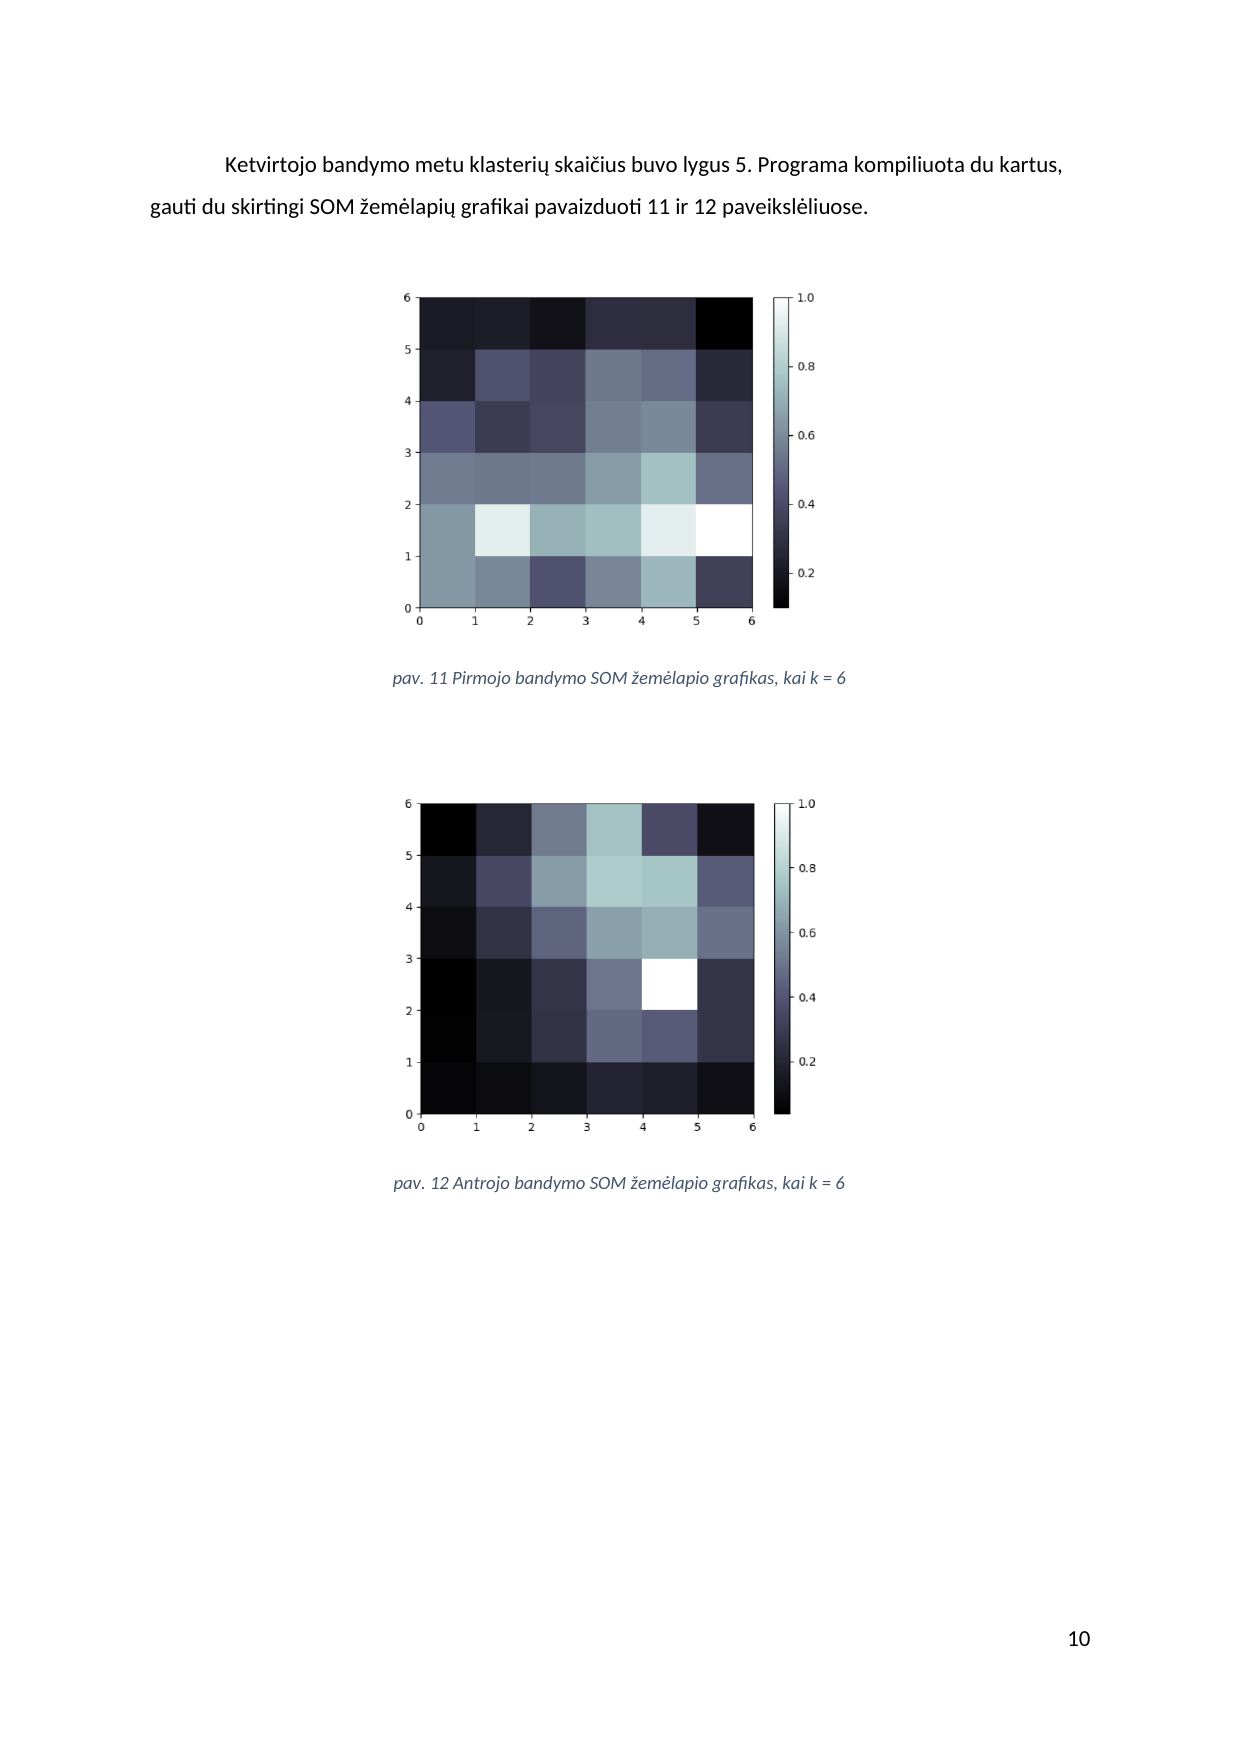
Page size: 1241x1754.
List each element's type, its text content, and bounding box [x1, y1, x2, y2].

picture [354, 756, 886, 1153]
text pav. 12 Antrojo bandymo SOM žemėlapio grafikas, kai k = 6 [150, 1171, 1090, 1194]
picture [354, 250, 886, 648]
text pav. 11 Pirmojo bandymo SOM žemėlapio grafikas, kai k = 6 [150, 666, 1090, 689]
text Ketvirtojo bandymo metu klasterių skaičius buvo lygus 5. Programa kompiliuota du kartus, gauti du skirtingi SOM žemėlapių grafikai pavaizduoti 11 ir 12 paveikslėliuose. [150, 150, 1090, 220]
